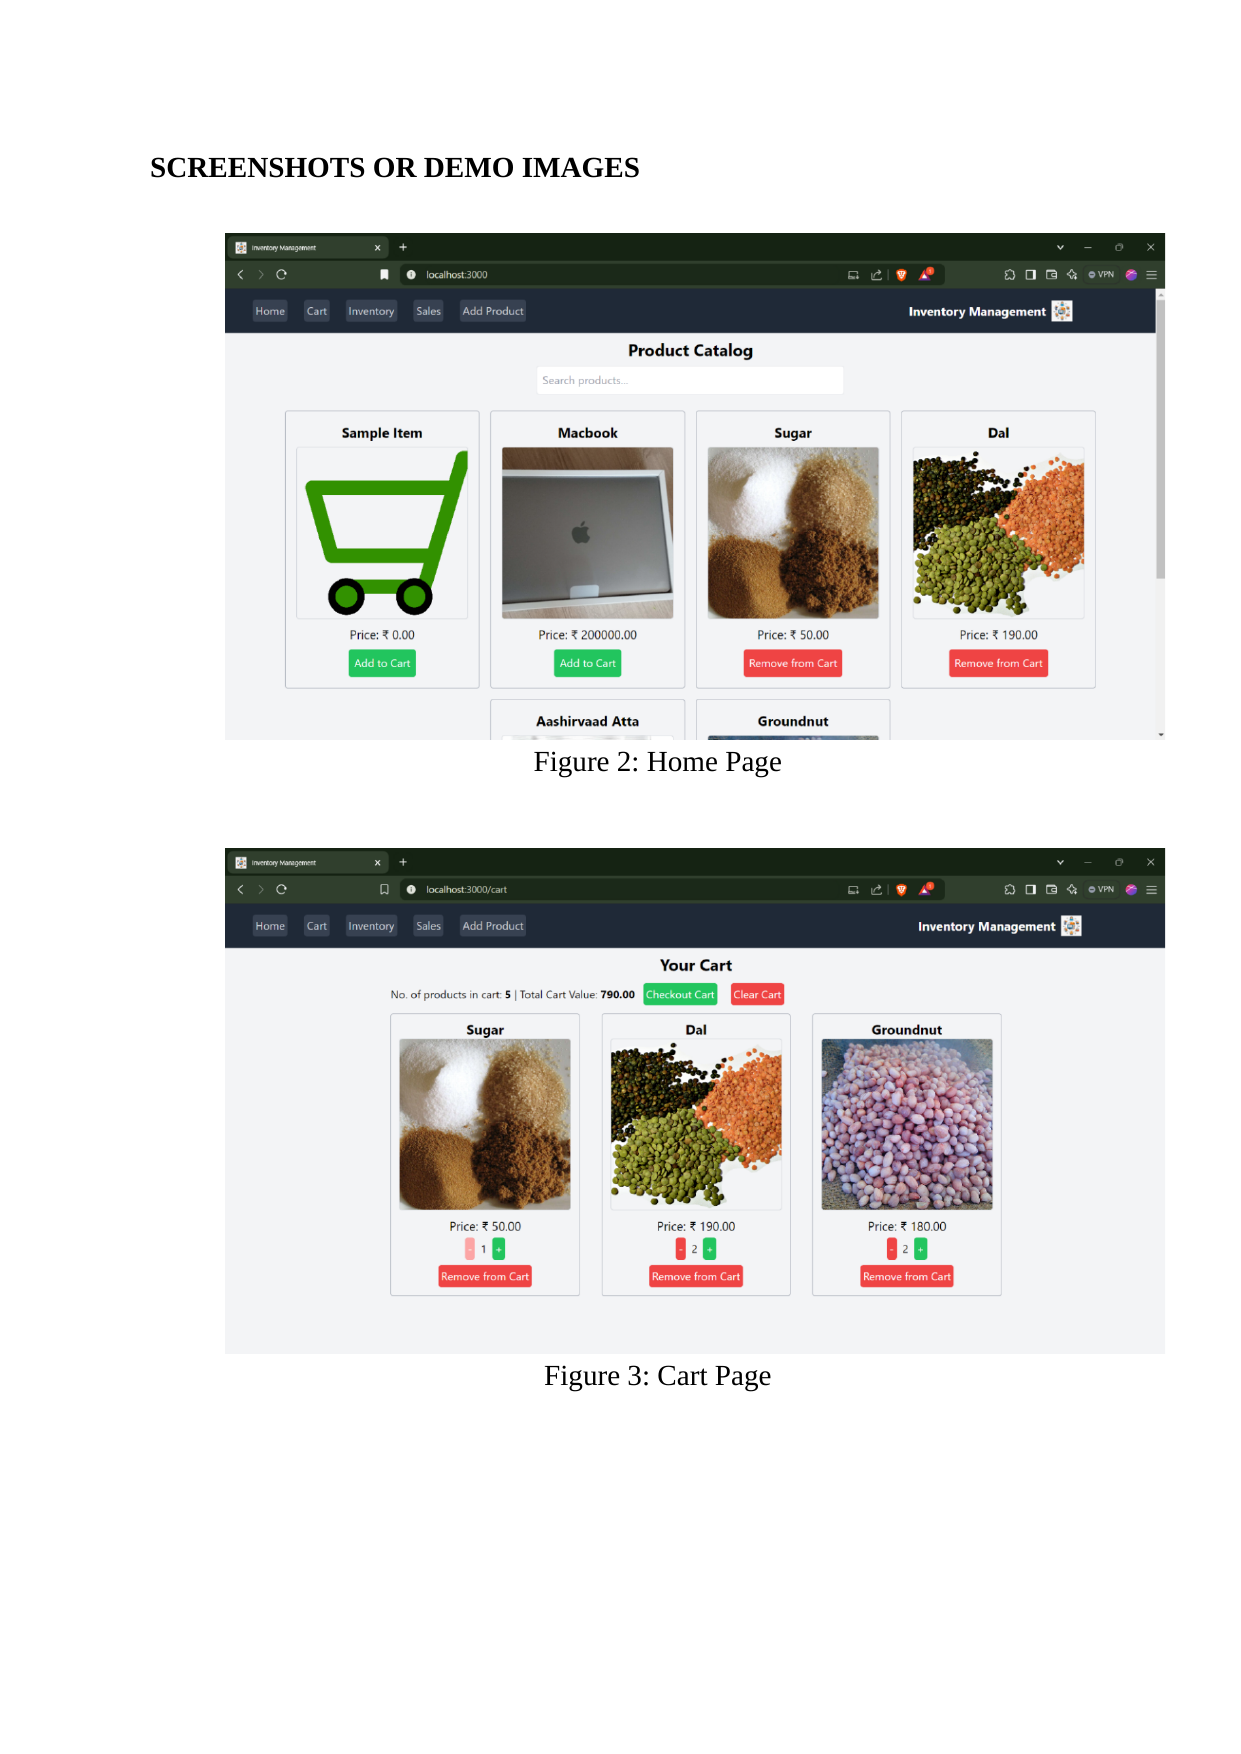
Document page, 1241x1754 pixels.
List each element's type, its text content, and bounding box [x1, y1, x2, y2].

picture [225, 233, 1166, 740]
picture [225, 848, 1166, 1354]
text SCREENSHOTS OR DEMO IMAGES [150, 150, 1090, 183]
list Figure 2: Home Page [225, 744, 1090, 777]
list Figure 3: Cart Page [225, 1358, 1090, 1392]
